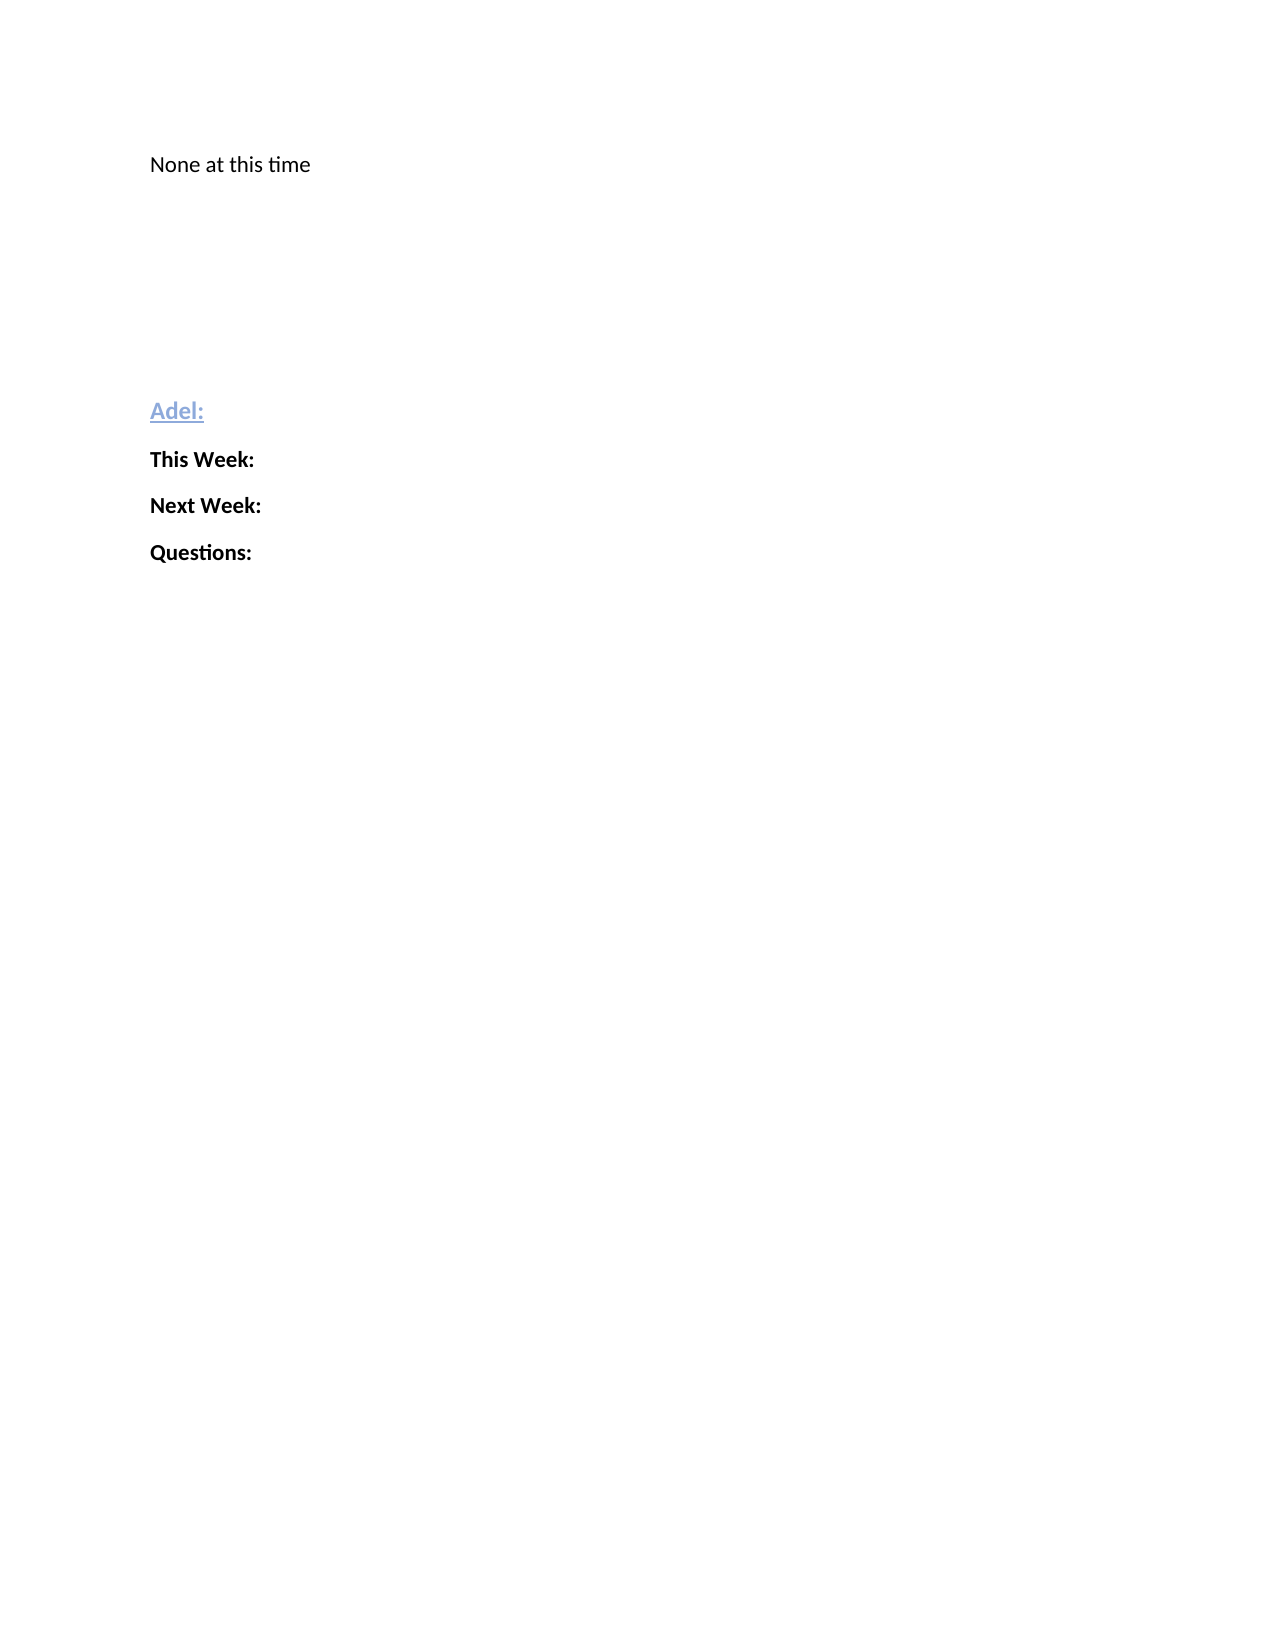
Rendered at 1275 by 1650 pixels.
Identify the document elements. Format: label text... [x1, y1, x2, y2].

text This Week: [150, 445, 1125, 473]
text Questions: [150, 538, 1125, 567]
text None at this time [150, 150, 1125, 178]
text Adel: [150, 395, 1125, 426]
text Next Week: [150, 492, 1125, 520]
